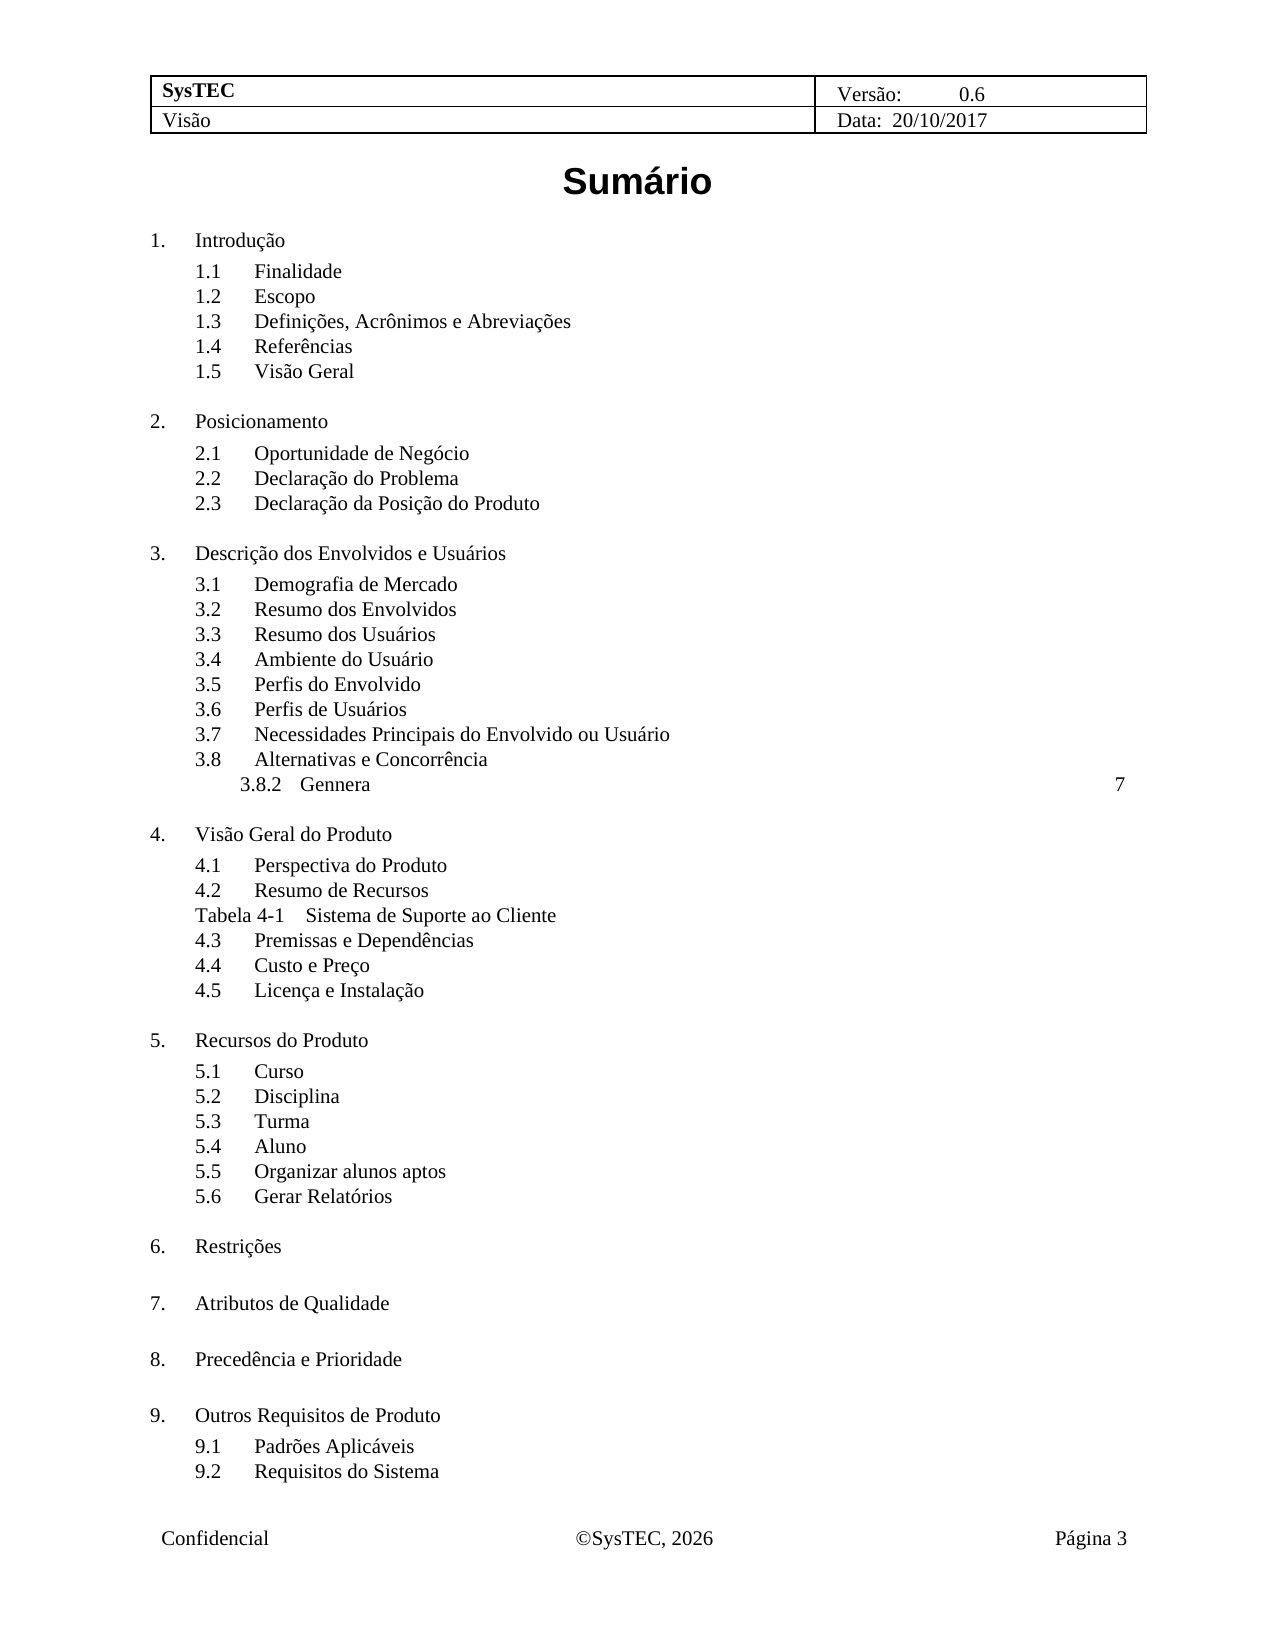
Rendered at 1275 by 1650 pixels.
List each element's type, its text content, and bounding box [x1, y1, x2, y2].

text Tabela 4-1 Sistema de Suporte ao Cliente 7 [195, 902, 1050, 927]
text 5.4 Aluno 8 [195, 1133, 1050, 1158]
text 3.8 Alternativas e Concorrência 7 [195, 746, 1050, 771]
text 4.5 Licença e Instalação 7 [195, 977, 1050, 1002]
title Sumário [150, 159, 1125, 202]
text 6. Restrições 8 [150, 1233, 1050, 1258]
text 3. Descrição dos Envolvidos e Usuários 6 [150, 539, 1050, 564]
text 9.1 Padrões Aplicáveis 8 [195, 1433, 1050, 1458]
text 3.5 Perfis do Envolvido 7 [195, 671, 1050, 696]
text 1.5 Visão Geral 5 [195, 358, 1050, 383]
text 3.6 Perfis de Usuários 7 [195, 696, 1050, 721]
text 3.1 Demografia de Mercado 6 [195, 571, 1050, 596]
text 5.5 Organizar alunos aptos 8 [195, 1158, 1050, 1183]
text 1.4 Referências 5 [195, 333, 1050, 358]
text 5.6 Gerar Relatórios 8 [195, 1183, 1050, 1208]
text 9. Outros Requisitos de Produto 8 [150, 1402, 1050, 1427]
text 2.3 Declaração da Posição do Produto 6 [195, 489, 1050, 514]
text 8. Precedência e Prioridade 8 [150, 1346, 1050, 1371]
text 4.4 Custo e Preço 7 [195, 952, 1050, 977]
text 3.8.2 Gennera 7 [240, 771, 1125, 796]
text 5.2 Disciplina 8 [195, 1083, 1050, 1108]
text 5.3 Turma 8 [195, 1108, 1050, 1133]
text 7. Atributos de Qualidade 8 [150, 1289, 1050, 1314]
text 3.3 Resumo dos Usuários 6 [195, 621, 1050, 646]
text 1.3 Definições, Acrônimos e Abreviações 5 [195, 308, 1050, 333]
text 3.4 Ambiente do Usuário 6 [195, 646, 1050, 671]
text 4.3 Premissas e Dependências 7 [195, 927, 1050, 952]
text 5. Recursos do Produto 8 [150, 1027, 1050, 1052]
text 2.2 Declaração do Problema 5 [195, 464, 1050, 489]
text 4.2 Resumo de Recursos 7 [195, 877, 1050, 902]
text 2.1 Oportunidade de Negócio 5 [195, 439, 1050, 464]
text 1. Introdução 5 [150, 227, 1050, 252]
text 2. Posicionamento 5 [150, 408, 1050, 433]
text 3.7 Necessidades Principais do Envolvido ou Usuário 7 [195, 721, 1050, 746]
text 1.1 Finalidade 5 [195, 258, 1050, 283]
text 4.1 Perspectiva do Produto 7 [195, 852, 1050, 877]
text 3.2 Resumo dos Envolvidos 6 [195, 596, 1050, 621]
text 4. Visão Geral do Produto 7 [150, 821, 1050, 846]
text 5.1 Curso 8 [195, 1058, 1050, 1083]
text 9.2 Requisitos do Sistema 8 [195, 1458, 1050, 1483]
text 1.2 Escopo 5 [195, 283, 1050, 308]
